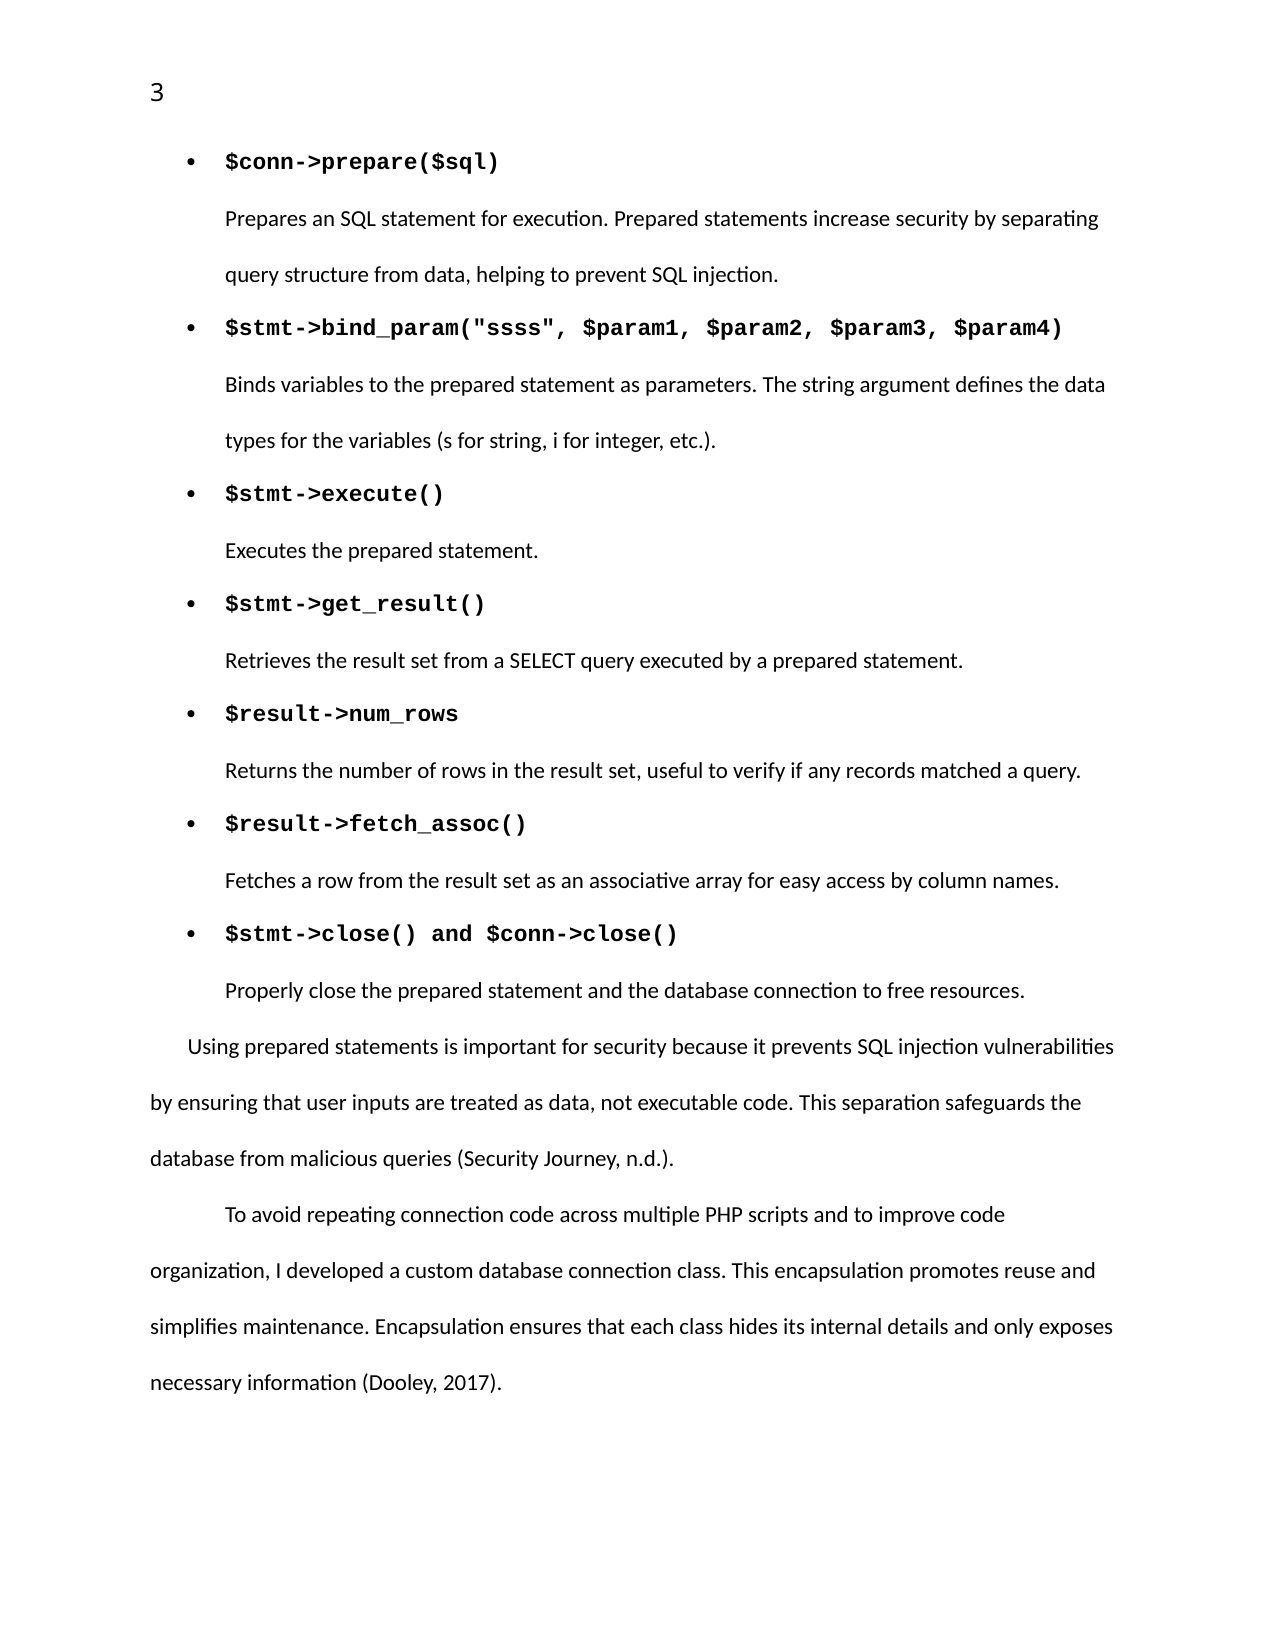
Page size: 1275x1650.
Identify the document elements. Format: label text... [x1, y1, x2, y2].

list $result->num_rows Returns the number of rows in the result set, useful to verify if any records matched a query. [187, 702, 1125, 784]
list $result->fetch_assoc() Fetches a row from the result set as an associative array for easy access by column names. [187, 812, 1125, 894]
list $stmt->bind_param("ssss", $param1, $param2, $param3, $param4) Binds variables to the prepared statement as parameters. The string argument defines the data types for the variables (s for string, i for integer, etc.). [187, 316, 1125, 454]
text To avoid repeating connection code across multiple PHP scripts and to improve code organization, I developed a custom database connection class. This encapsulation promotes reuse and simplifies maintenance. Encapsulation ensures that each class hides its internal details and only exposes necessary information (Dooley, 2017). [150, 1200, 1125, 1396]
list $stmt->close() and $conn->close() Properly close the prepared statement and the database connection to free resources. [187, 922, 1125, 1004]
list $stmt->get_result() Retrieves the result set from a SELECT query executed by a prepared statement. [187, 592, 1125, 674]
list $conn->prepare($sql) Prepares an SQL statement for execution. Prepared statements increase security by separating query structure from data, helping to prevent SQL injection. [187, 150, 1125, 288]
list $stmt->execute() Executes the prepared statement. [187, 482, 1125, 564]
text Using prepared statements is important for security because it prevents SQL injection vulnerabilities by ensuring that user inputs are treated as data, not executable code. This separation safeguards the database from malicious queries (Security Journey, n.d.). [150, 1032, 1125, 1172]
